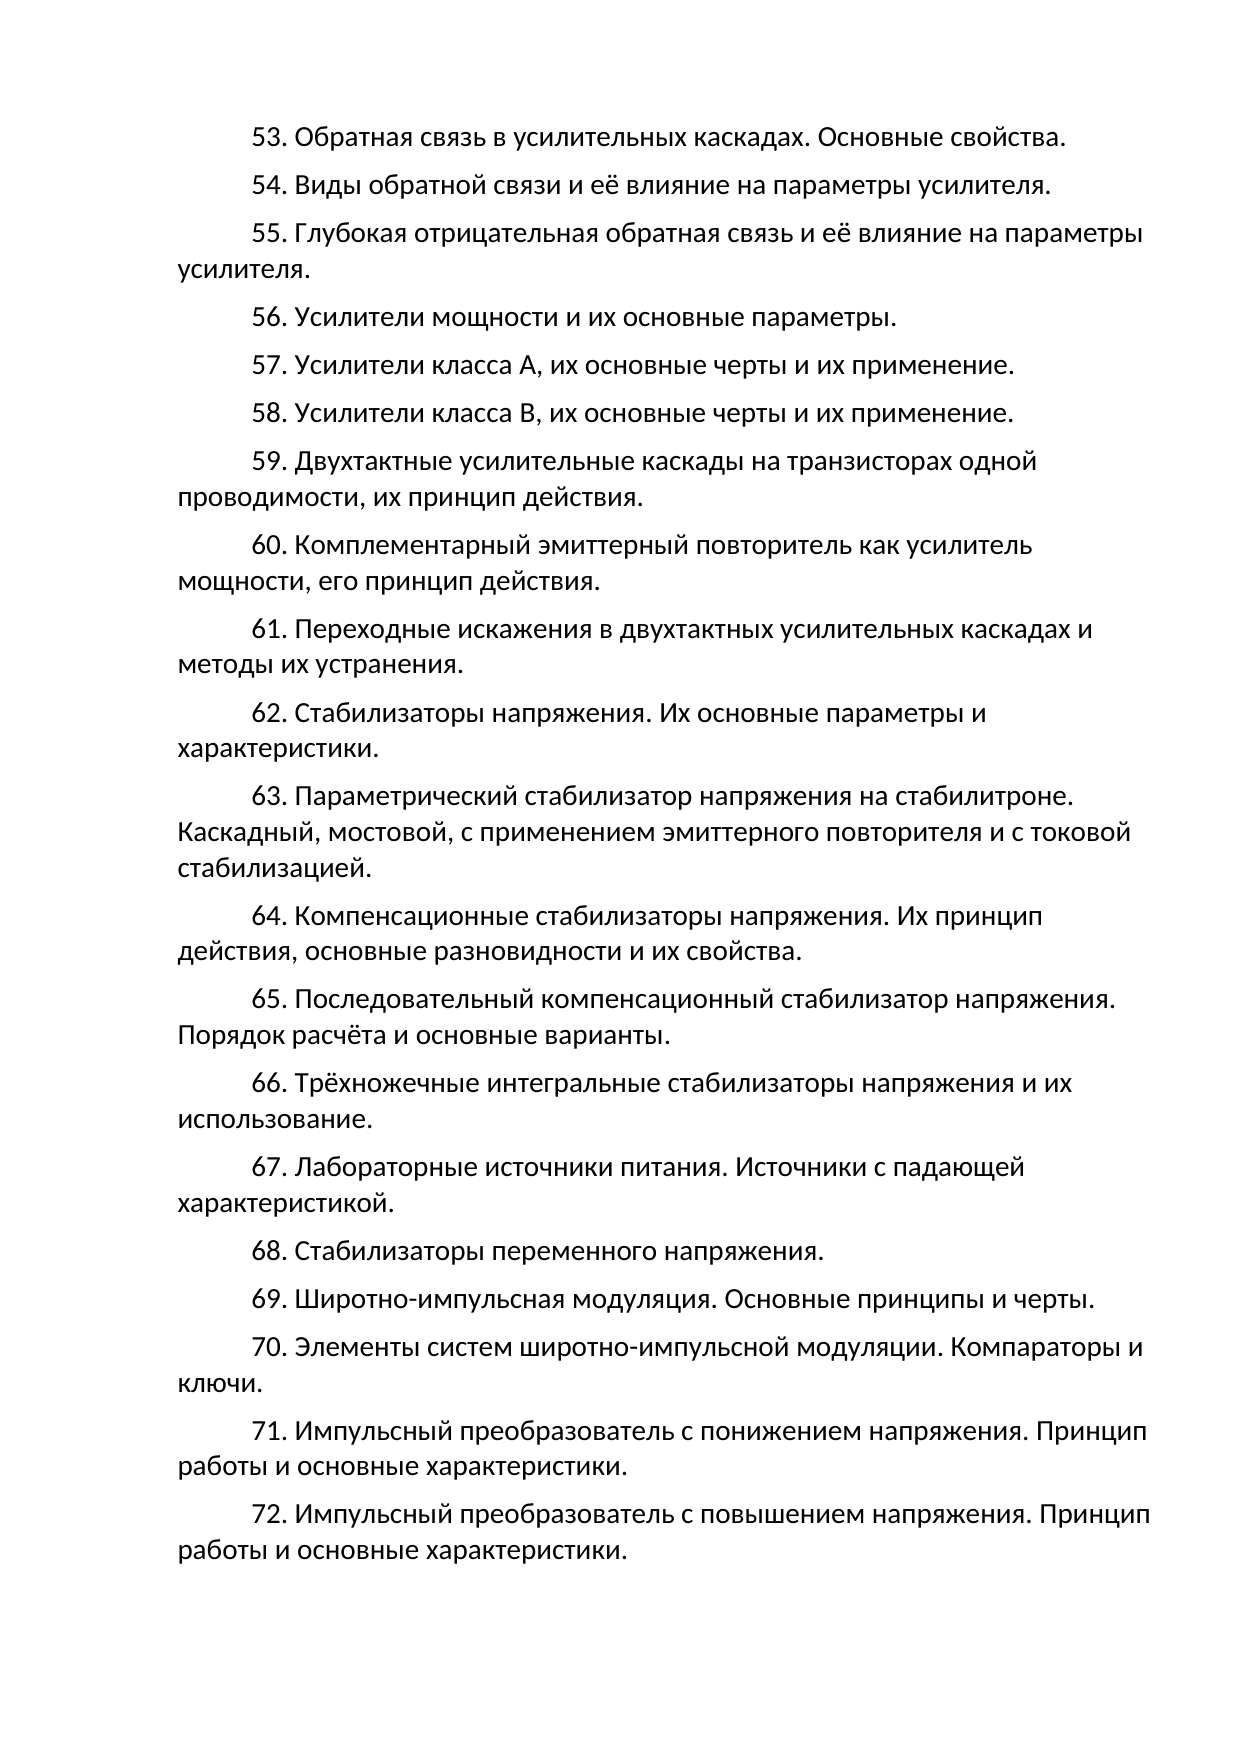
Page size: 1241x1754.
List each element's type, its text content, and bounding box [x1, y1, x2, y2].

text 67. Лабораторные источники питания. Источники с падающей характеристикой. [177, 1148, 1152, 1219]
text 63. Параметрический стабилизатор напряжения на стабилитроне. Каскадный, мостовой, с применением эмиттерного повторителя и с токовой стабилизацией. [177, 777, 1152, 884]
text 72. Импульсный преобразователь с повышением напряжения. Принцип работы и основные характеристики. [177, 1496, 1152, 1567]
text 56. Усилители мощности и их основные параметры. [177, 298, 1152, 334]
text 70. Элементы систем широтно-импульсной модуляции. Компараторы и ключи. [177, 1328, 1152, 1399]
text 68. Стабилизаторы переменного напряжения. [177, 1232, 1152, 1267]
text 71. Импульсный преобразователь с понижением напряжения. Принцип работы и основные характеристики. [177, 1412, 1152, 1483]
text 61. Переходные искажения в двухтактных усилительных каскадах и методы их устранения. [177, 610, 1152, 681]
text 58. Усилители класса B, их основные черты и их применение. [177, 394, 1152, 430]
text 65. Последовательный компенсационный стабилизатор напряжения. Порядок расчёта и основные варианты. [177, 981, 1152, 1052]
text 60. Комплементарный эмиттерный повторитель как усилитель мощности, его принцип действия. [177, 526, 1152, 597]
text 66. Трёхножечные интегральные стабилизаторы напряжения и их использование. [177, 1064, 1152, 1136]
text 62. Стабилизаторы напряжения. Их основные параметры и характеристики. [177, 694, 1152, 765]
text 64. Компенсационные стабилизаторы напряжения. Их принцип действия, основные разновидности и их свойства. [177, 897, 1152, 968]
text 59. Двухтактные усилительные каскады на транзисторах одной проводимости, их принцип действия. [177, 442, 1152, 514]
text 57. Усилители класса А, их основные черты и их применение. [177, 346, 1152, 382]
text 55. Глубокая отрицательная обратная связь и её влияние на параметры усилителя. [177, 214, 1152, 286]
text 54. Виды обратной связи и её влияние на параметры усилителя. [177, 166, 1152, 202]
text 69. Широтно-импульсная модуляция. Основные принципы и черты. [177, 1280, 1152, 1316]
text 53. Обратная связь в усилительных каскадах. Основные свойства. [177, 118, 1152, 154]
